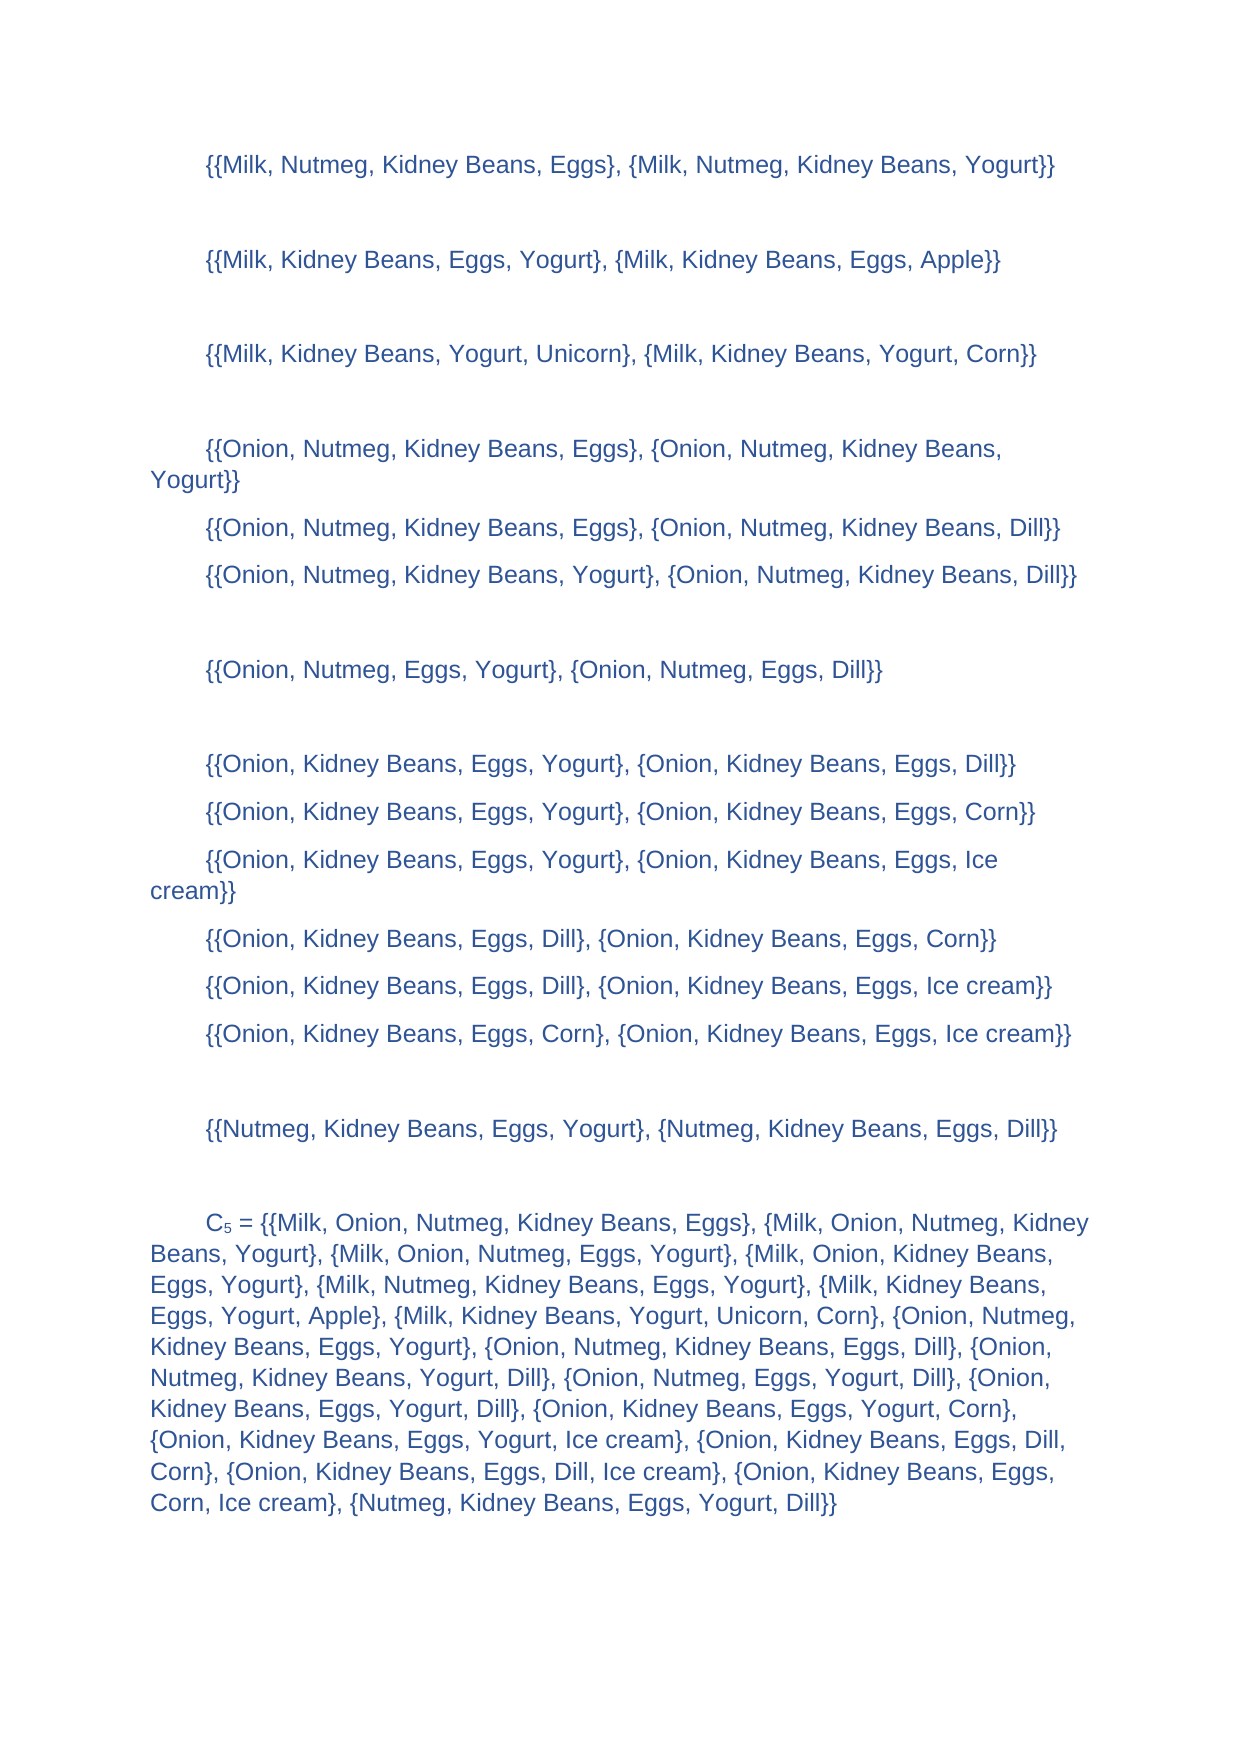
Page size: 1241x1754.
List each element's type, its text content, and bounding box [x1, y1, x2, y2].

text {{Onion, Nutmeg, Kidney Beans, Eggs}, {Onion, Nutmeg, Kidney Beans, Dill}} [150, 512, 1090, 541]
text {{Onion, Kidney Beans, Eggs, Yogurt}, {Onion, Kidney Beans, Eggs, Ice cream}} [150, 845, 1090, 904]
text {{Milk, Nutmeg, Kidney Beans, Eggs}, {Milk, Nutmeg, Kidney Beans, Yogurt}} [150, 150, 1090, 179]
text {{Onion, Kidney Beans, Eggs, Yogurt}, {Onion, Kidney Beans, Eggs, Corn}} [150, 797, 1090, 826]
text {{Nutmeg, Kidney Beans, Eggs, Yogurt}, {Nutmeg, Kidney Beans, Eggs, Dill}} [150, 1113, 1090, 1142]
text {{Onion, Kidney Beans, Eggs, Yogurt}, {Onion, Kidney Beans, Eggs, Dill}} [150, 749, 1090, 778]
text C5 = {{Milk, Onion, Nutmeg, Kidney Beans, Eggs}, {Milk, Onion, Nutmeg, Kidney Beans, Yogurt}, {Milk, Onion, Nutmeg, Eggs, Yogurt}, {Milk, Onion, Kidney Beans, Eggs, Yogurt}, {Milk, Nutmeg, Kidney Beans, Eggs, Yogurt}, {Milk, Kidney Beans, Eggs, Yogurt, Apple}, {Milk, Kidney Beans, Yogurt, Unicorn, Corn}, {Onion, Nutmeg, Kidney Beans, Eggs, Yogurt}, {Onion, Nutmeg, Kidney Beans, Eggs, Dill}, {Onion, Nutmeg, Kidney Beans, Yogurt, Dill}, {Onion, Nutmeg, Eggs, Yogurt, Dill}, {Onion, Kidney Beans, Eggs, Yogurt, Dill}, {Onion, Kidney Beans, Eggs, Yogurt, Corn}, {Onion, Kidney Beans, Eggs, Yogurt, Ice cream}, {Onion, Kidney Beans, Eggs, Dill, Corn}, {Onion, Kidney Beans, Eggs, Dill, Ice cream}, {Onion, Kidney Beans, Eggs, Corn, Ice cream}, {Nutmeg, Kidney Beans, Eggs, Yogurt, Dill}} [150, 1208, 1090, 1516]
text {{Onion, Nutmeg, Eggs, Yogurt}, {Onion, Nutmeg, Eggs, Dill}} [150, 655, 1090, 683]
text {{Milk, Kidney Beans, Yogurt, Unicorn}, {Milk, Kidney Beans, Yogurt, Corn}} [150, 339, 1090, 368]
text {{Onion, Kidney Beans, Eggs, Dill}, {Onion, Kidney Beans, Eggs, Corn}} [150, 923, 1090, 952]
text {{Onion, Nutmeg, Kidney Beans, Eggs}, {Onion, Nutmeg, Kidney Beans, Yogurt}} [150, 434, 1090, 493]
text {{Milk, Kidney Beans, Eggs, Yogurt}, {Milk, Kidney Beans, Eggs, Apple}} [150, 244, 1090, 273]
text {{Onion, Kidney Beans, Eggs, Dill}, {Onion, Kidney Beans, Eggs, Ice cream}} [150, 971, 1090, 1000]
text {{Onion, Kidney Beans, Eggs, Corn}, {Onion, Kidney Beans, Eggs, Ice cream}} [150, 1019, 1090, 1048]
text {{Onion, Nutmeg, Kidney Beans, Yogurt}, {Onion, Nutmeg, Kidney Beans, Dill}} [150, 560, 1090, 589]
